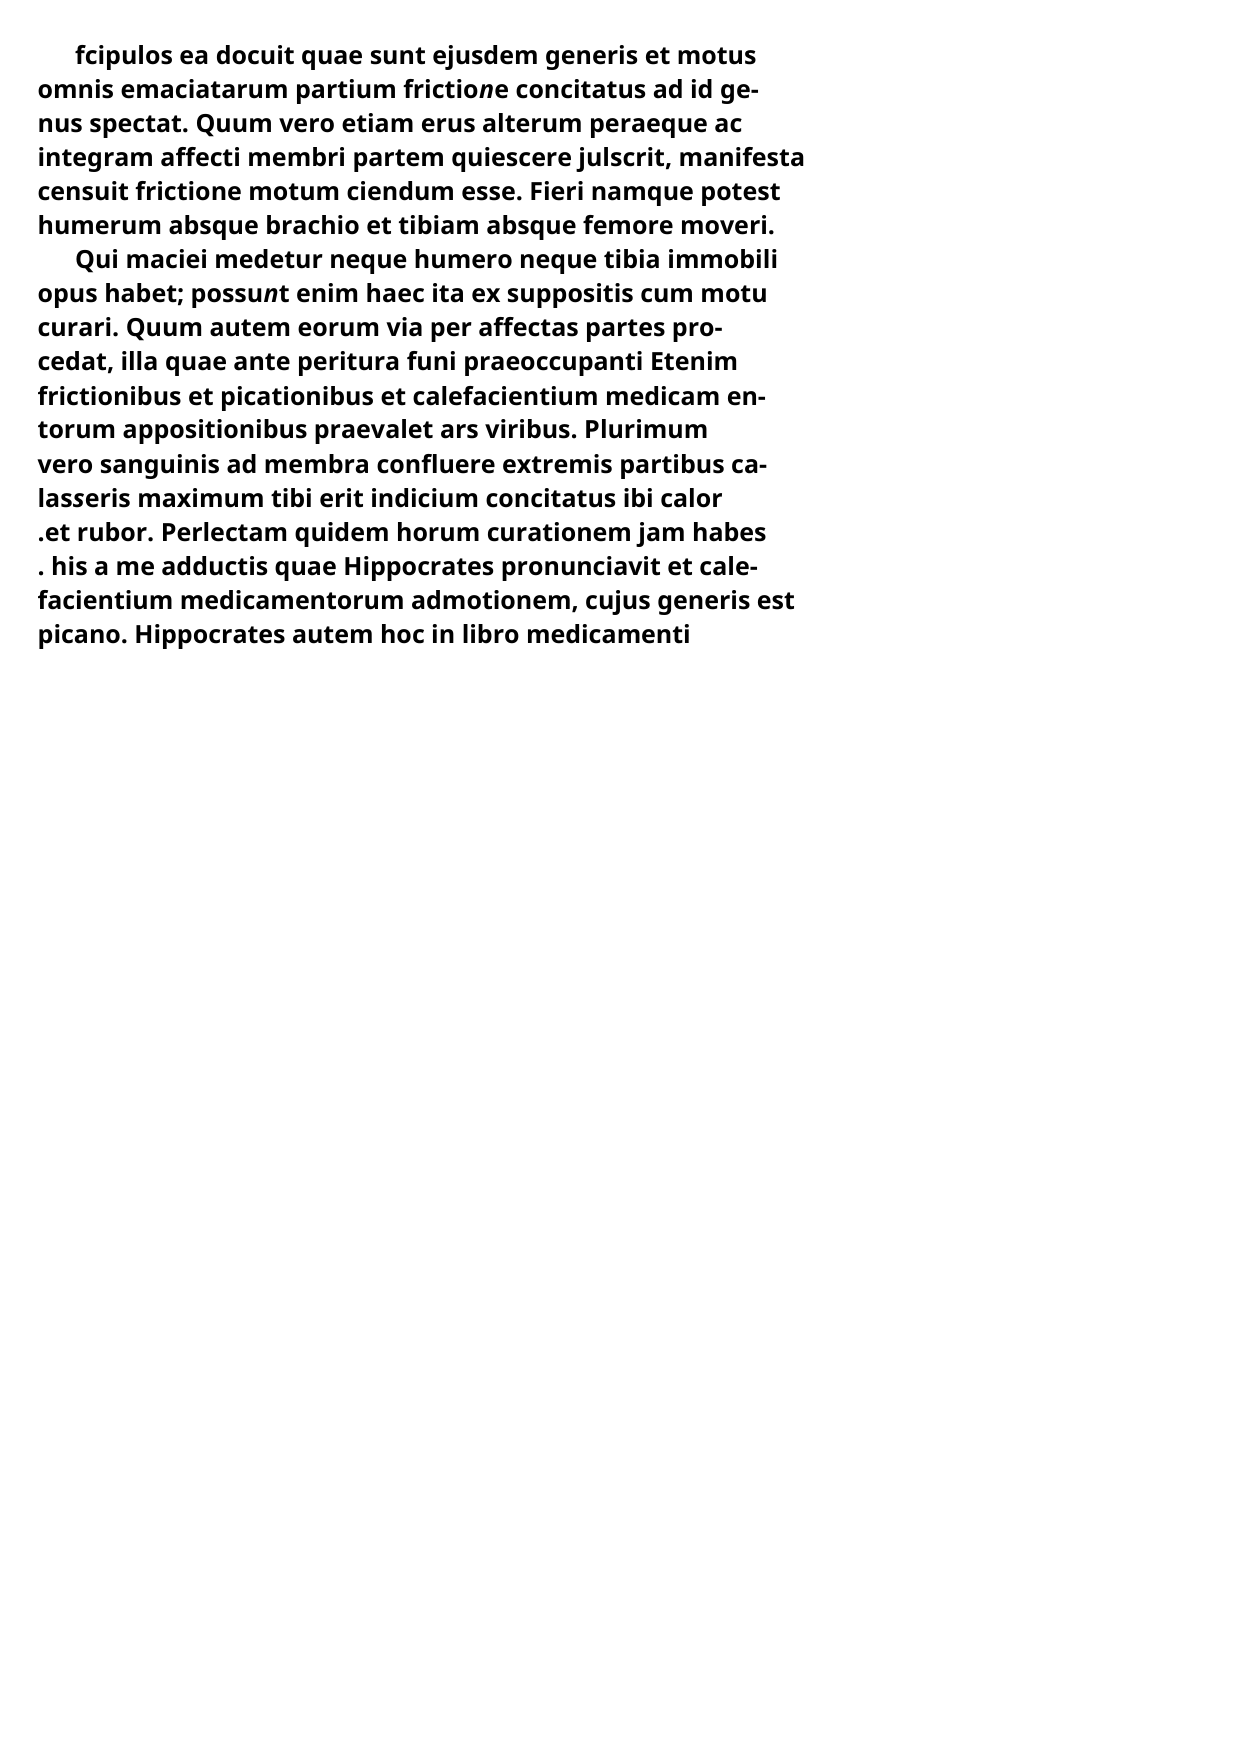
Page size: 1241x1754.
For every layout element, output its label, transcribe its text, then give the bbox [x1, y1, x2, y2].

text Qui maciei medetur neque humero neque tibia immobili opus habet; possunt enim haec ita ex suppositis cum motu curari. Quum autem eorum via per affectas partes pro- cedat, illa quae ante peritura funi praeoccupanti Etenim frictionibus et picationibus et calefacientium medicam en- torum appositionibus praevalet ars viribus. Plurimum vero sanguinis ad membra confluere extremis partibus ca- lasseris maximum tibi erit indicium concitatus ibi calor .et rubor. Perlectam quidem horum curationem jam habes . his a me adductis quae Hippocrates pronunciavit et cale- facientium medicamentorum admotionem, cujus generis est picano. Hippocrates autem hoc in libro medicamenti [37, 242, 1203, 651]
text fcipulos ea docuit quae sunt ejusdem generis et motus omnis emaciatarum partium frictione concitatus ad id ge- nus spectat. Quum vero etiam erus alterum peraeque ac integram affecti membri partem quiescere julscrit, manifesta censuit frictione motum ciendum esse. Fieri namque potest humerum absque brachio et tibiam absque femore moveri. [37, 37, 1203, 242]
